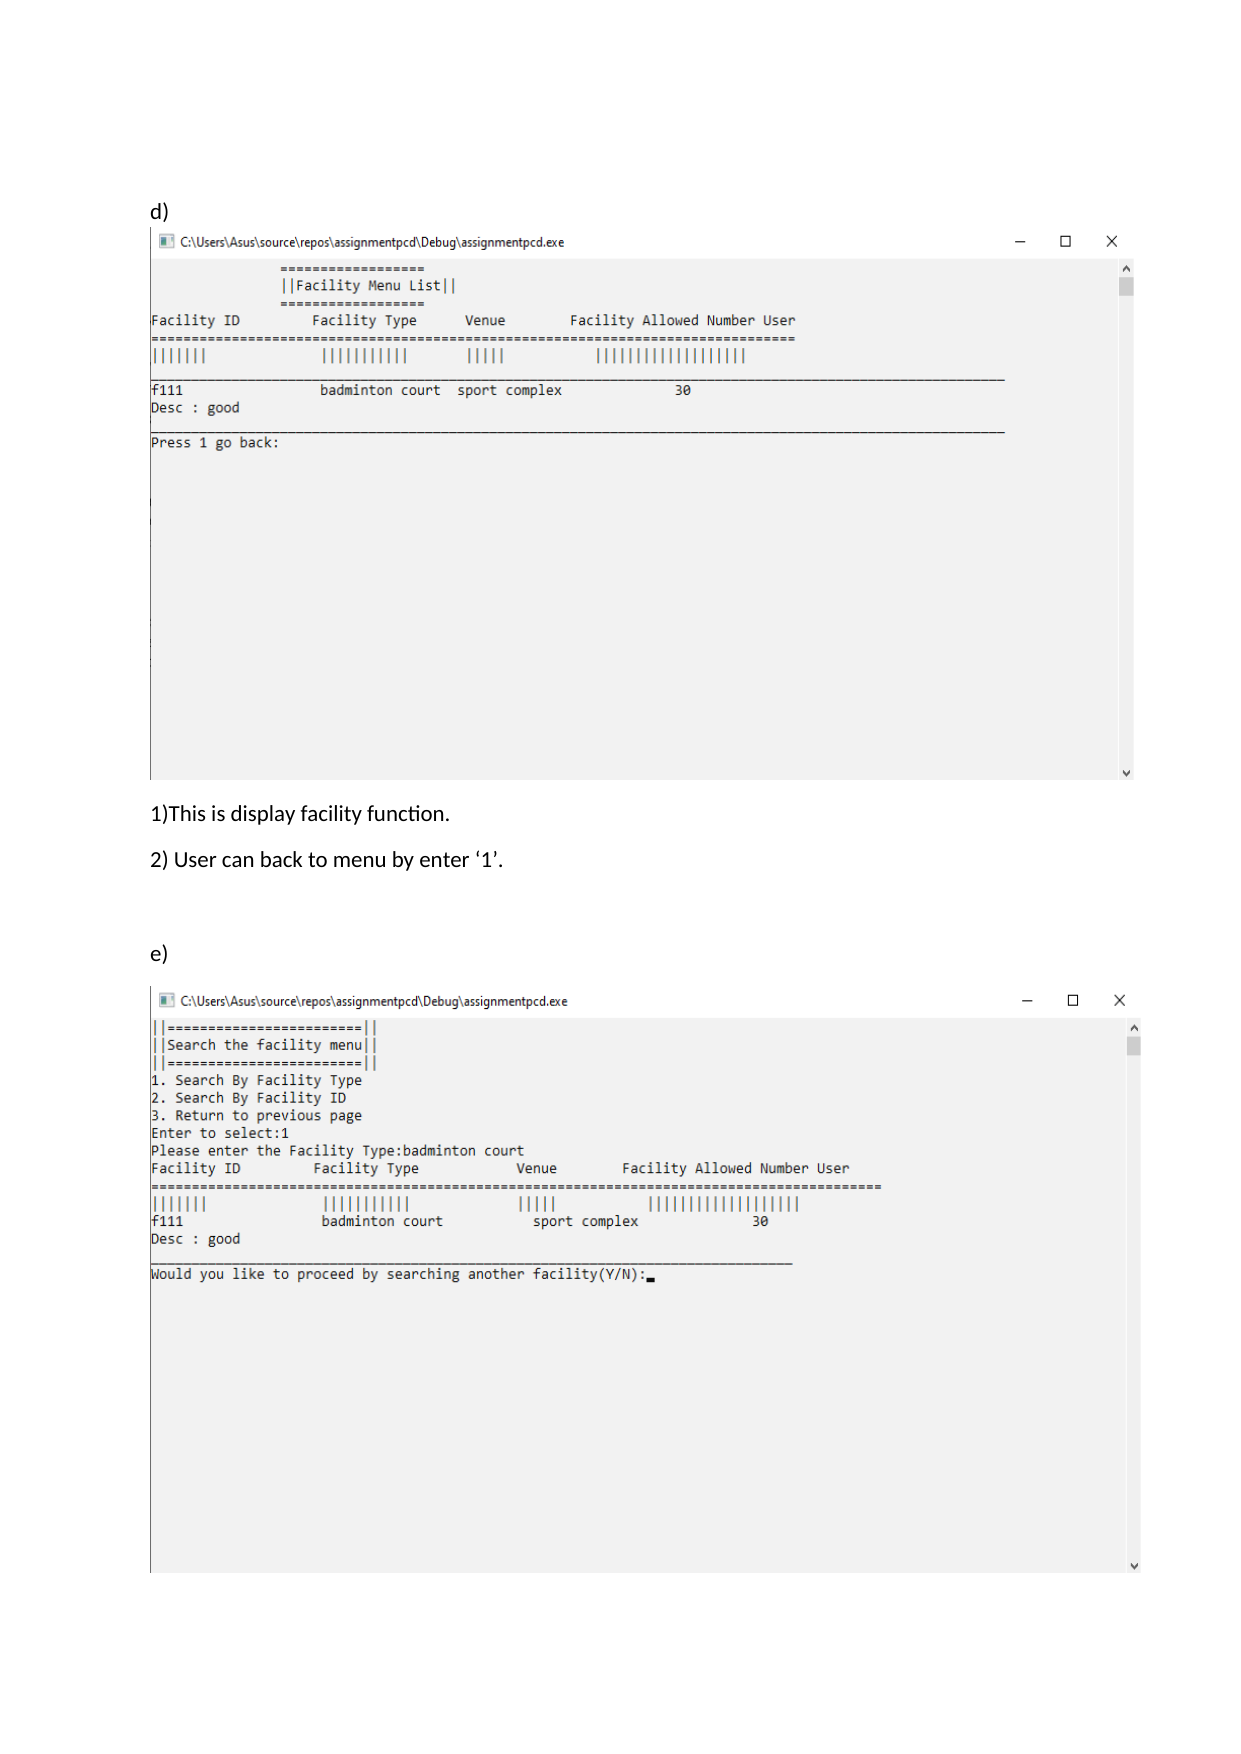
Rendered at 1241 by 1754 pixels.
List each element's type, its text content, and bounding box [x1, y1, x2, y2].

picture [150, 986, 1141, 1573]
text e) [150, 939, 1090, 967]
text d) [150, 197, 1090, 227]
picture [150, 227, 1134, 780]
text 2) User can back to menu by enter ‘1’. [150, 846, 1090, 874]
text 1)This is display facility function. [150, 799, 1090, 827]
